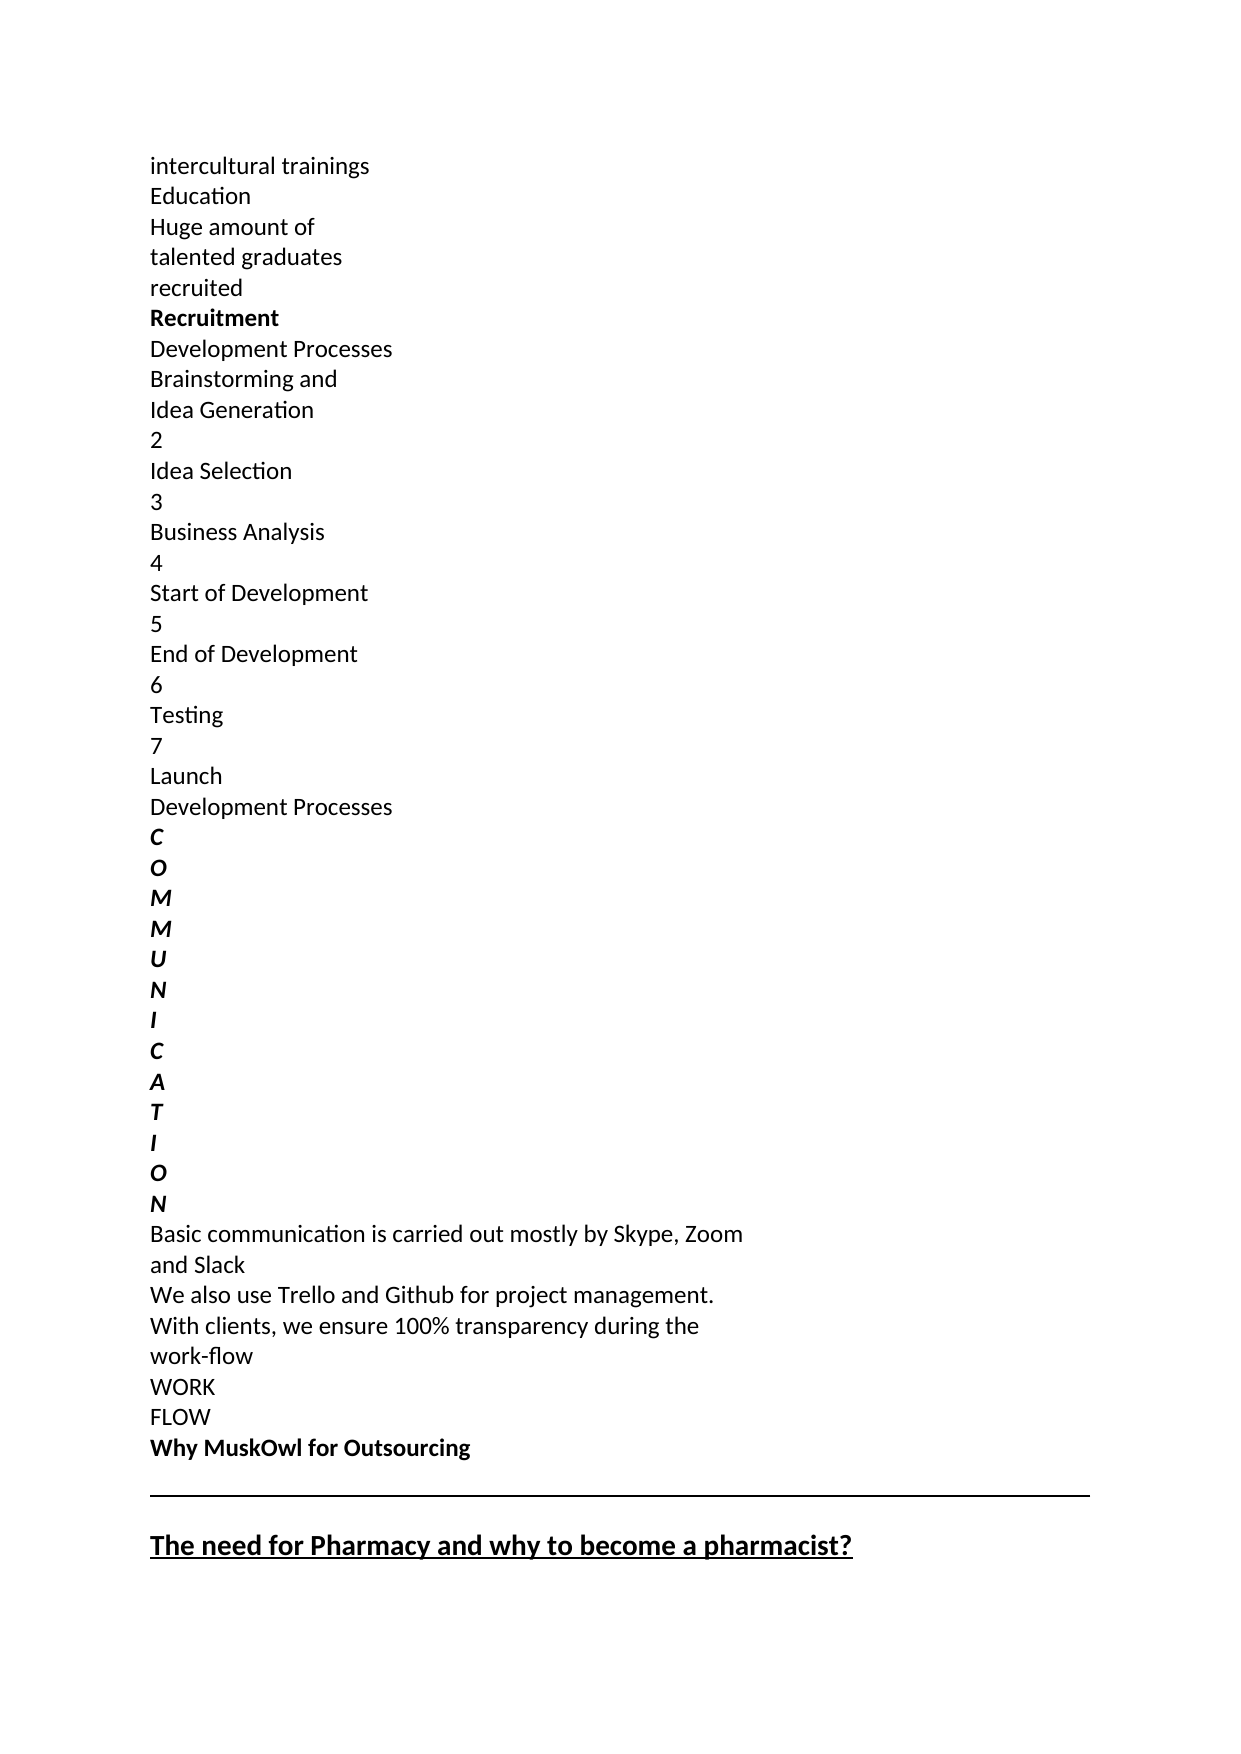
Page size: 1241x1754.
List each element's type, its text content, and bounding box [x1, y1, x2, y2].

text 4 [150, 547, 1090, 577]
text N [150, 974, 1090, 1004]
text 5 [150, 608, 1090, 638]
text The need for Pharmacy and why to become a pharmacist? [150, 1527, 1090, 1563]
text C [150, 821, 1090, 852]
text Education [150, 181, 1090, 211]
text WORK [150, 1371, 1090, 1401]
text End of Development [150, 638, 1090, 669]
text 6 [150, 669, 1090, 699]
text talented graduates [150, 242, 1090, 272]
text M [150, 913, 1090, 943]
text Brainstorming and [150, 364, 1090, 394]
text Idea Generation [150, 394, 1090, 425]
text We also use Trello and Github for project management. [150, 1279, 1090, 1310]
text 2 [150, 425, 1090, 455]
text Idea Selection [150, 455, 1090, 486]
text Basic communication is carried out mostly by Skype, Zoom [150, 1218, 1090, 1249]
text Huge amount of [150, 211, 1090, 242]
text Testing [150, 699, 1090, 730]
text recruited [150, 272, 1090, 303]
text Development Processes [150, 791, 1090, 821]
text M [150, 882, 1090, 913]
text 7 [150, 730, 1090, 760]
text work-flow [150, 1340, 1090, 1371]
text I [150, 1004, 1090, 1035]
text U [150, 943, 1090, 974]
text Business Analysis [150, 516, 1090, 547]
text N [150, 1188, 1090, 1218]
text Recruitment [150, 303, 1090, 333]
text Why MuskOwl for Outsourcing [150, 1432, 1090, 1462]
text and Slack [150, 1249, 1090, 1279]
text A [150, 1066, 1090, 1096]
text Development Processes [150, 333, 1090, 364]
text T [150, 1096, 1090, 1127]
text intercultural trainings [150, 150, 1090, 181]
text Start of Development [150, 577, 1090, 608]
text FLOW [150, 1401, 1090, 1432]
text I [150, 1127, 1090, 1157]
text O [150, 1157, 1090, 1188]
text C [150, 1035, 1090, 1066]
text Launch [150, 760, 1090, 791]
text 3 [150, 486, 1090, 516]
text O [150, 852, 1090, 882]
text With clients, we ensure 100% transparency during the [150, 1310, 1090, 1340]
